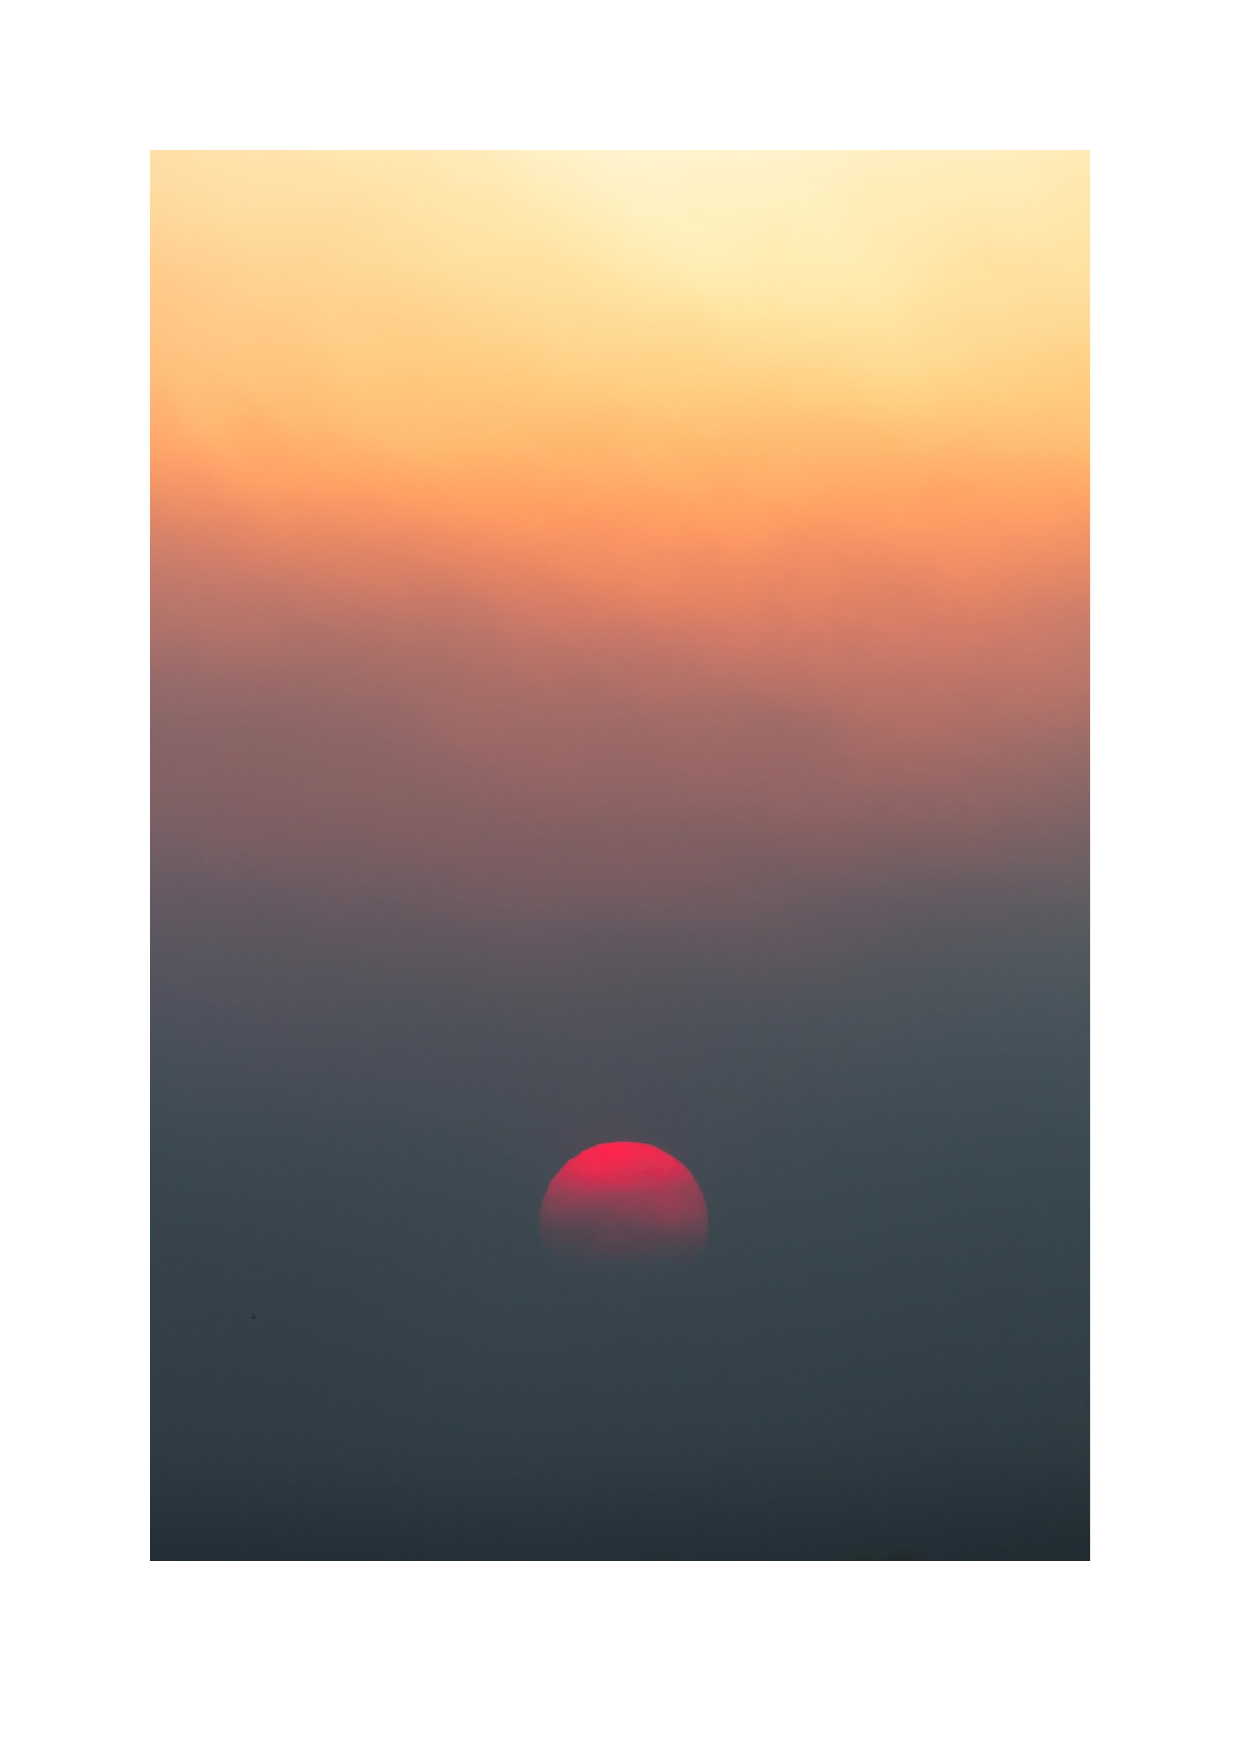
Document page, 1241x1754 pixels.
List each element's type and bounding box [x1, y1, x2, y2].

picture [150, 150, 1091, 1561]
